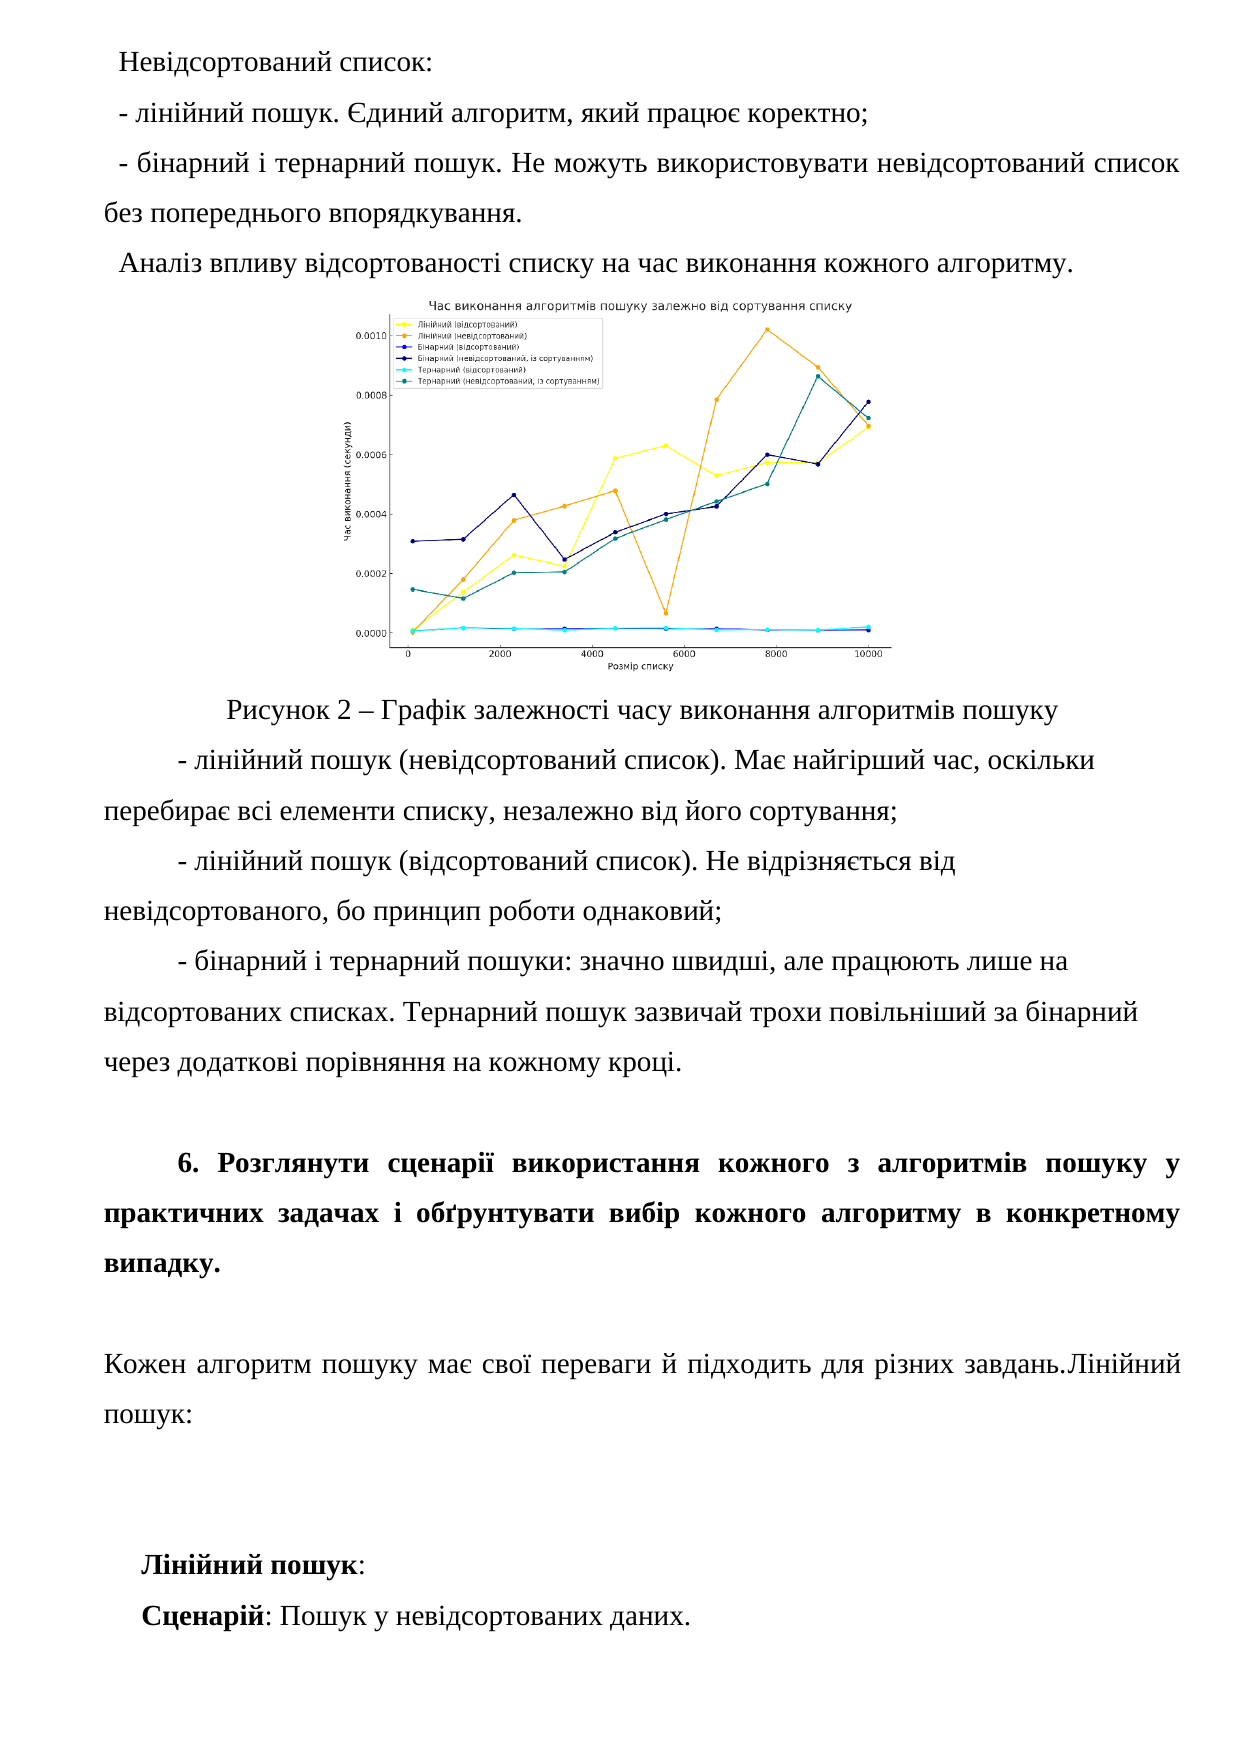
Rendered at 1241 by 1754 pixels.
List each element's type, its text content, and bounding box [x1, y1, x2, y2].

text - лінійний пошук. Єдиний алгоритм, який працює коректно; [103, 95, 1181, 128]
text Кожен алгоритм пошуку має свої переваги й підходить для різних завдань.Лінійний пошук: [103, 1346, 1181, 1430]
text Сценарій: Пошук у невідсортованих даних. [141, 1598, 1181, 1631]
text - бінарний і тернарний пошуки: значно швидші, але працюють лише на відсортованих списках. Тернарний пошук зазвичай трохи повільніший за бінарний через додаткові порівняння на кожному кроці. [103, 943, 1181, 1078]
text 6. Розглянути сценарії використання кожного з алгоритмів пошуку у практичних задачах і обґрунтувати вибір кожного алгоритму в конкретному випадку. [103, 1145, 1181, 1279]
text Невідсортований список: [103, 44, 1181, 78]
text - бінарний і тернарний пошук. Не можуть використовувати невідсортований список без попереднього впорядкування. [103, 145, 1181, 229]
text Лінійний пошук: [141, 1547, 1181, 1581]
text - лінійний пошук (невідсортований список). Має найгірший час, оскільки перебирає всі елементи списку, незалежно від його сортування; [103, 742, 1181, 826]
picture [338, 296, 896, 676]
text Аналіз впливу відсортованості списку на час виконання кожного алгоритму. [103, 246, 1181, 279]
text - лінійний пошук (відсортований список). Не відрізняється від невідсортованого, бо принцип роботи однаковий; [103, 843, 1181, 927]
text Рисунок 2 – Графік залежності часу виконання алгоритмів пошуку [103, 692, 1181, 726]
